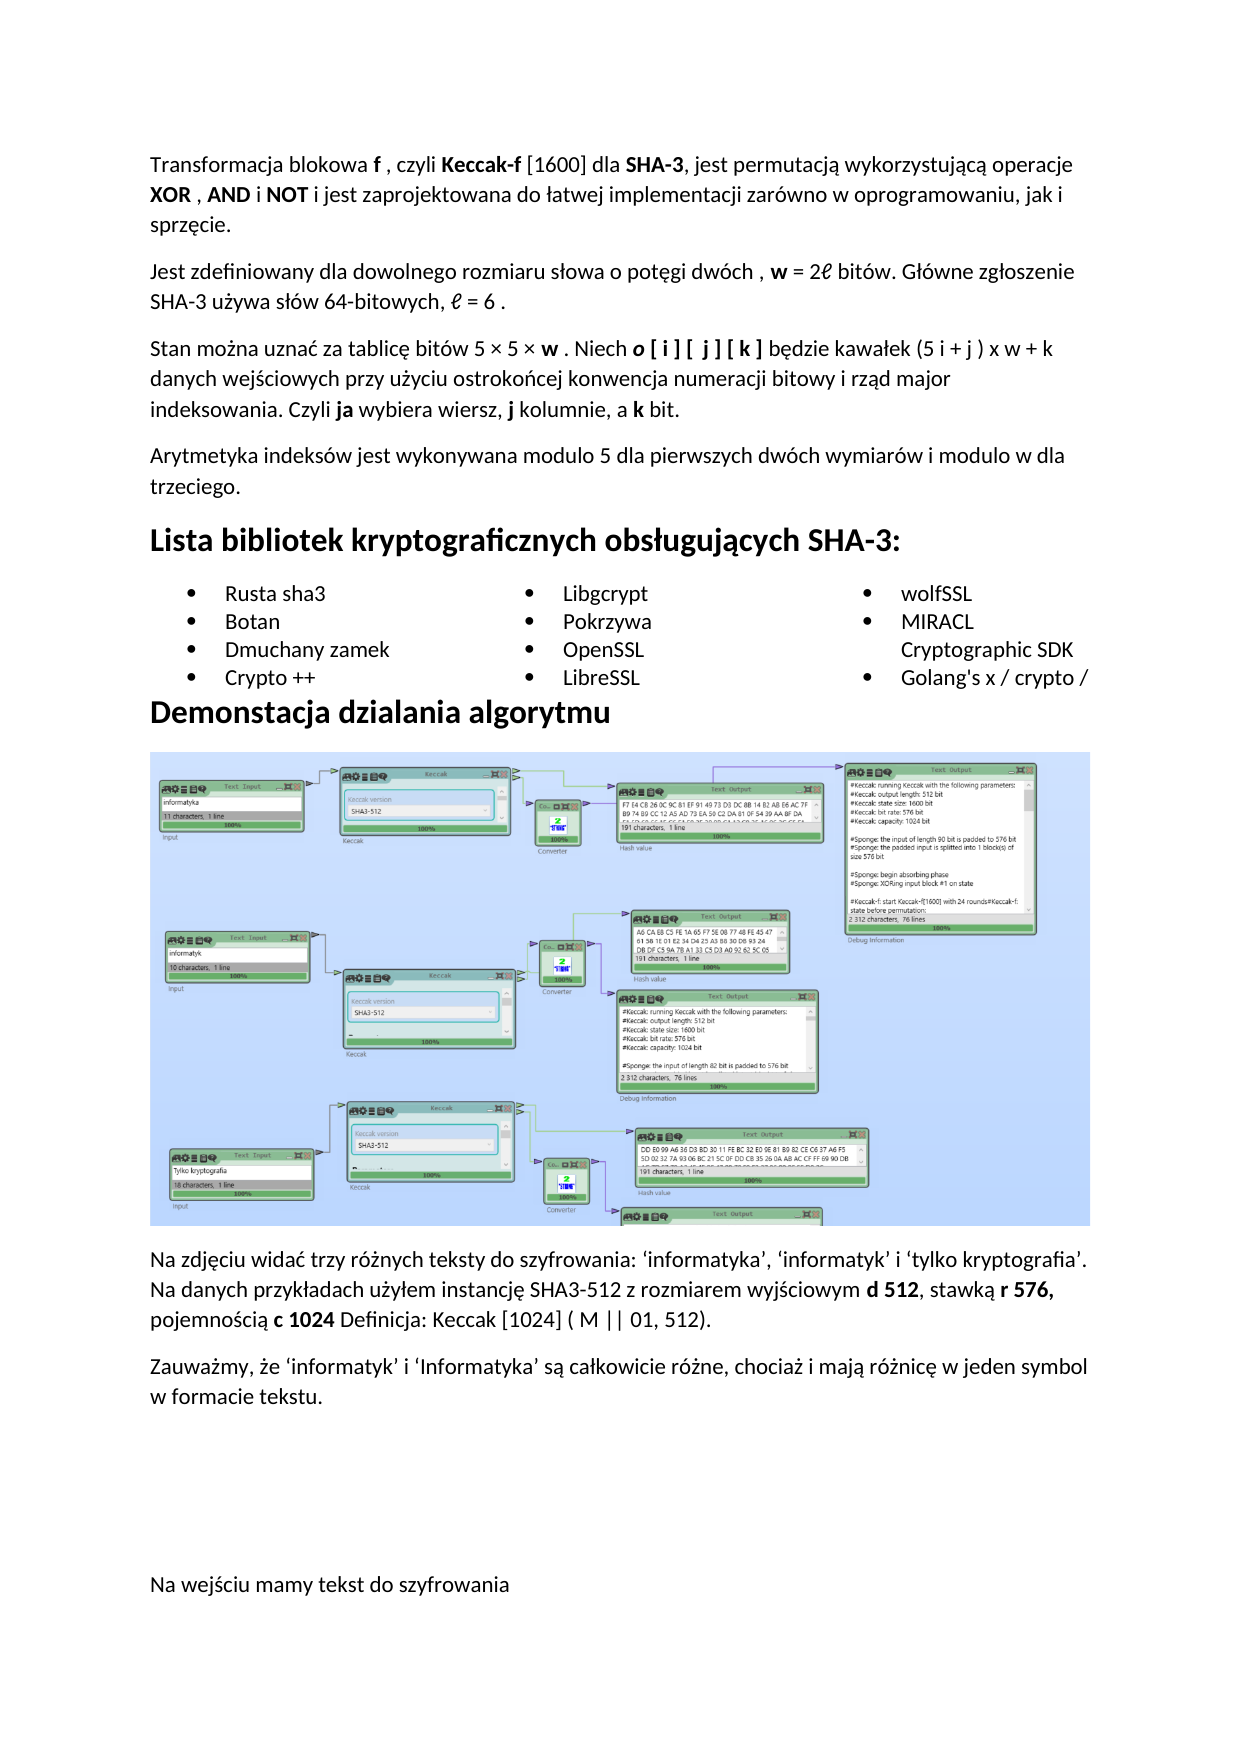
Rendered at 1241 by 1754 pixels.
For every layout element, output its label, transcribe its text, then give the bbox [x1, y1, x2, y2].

text Lista bibliotek kryptograficznych obsługujących SHA-3: [150, 519, 1090, 559]
text Arytmetyka indeksów jest wykonywana modulo 5 dla pierwszych dwóch wymiarów i modulo w dla trzeciego. [150, 442, 1090, 500]
list Golang's x / crypto / [863, 663, 1090, 691]
list MIRACL Cryptographic SDK [863, 607, 1090, 663]
text Na zdjęciu widać trzy różnych teksty do szyfrowania: ‘informatyka’, ‘informatyk’ i ‘tylko kryptografia’. Na danych przykładach użyłem instancję SHA3-512 z rozmiarem wyjściowym d 512, stawką r 576, pojemnością c 1024 Definicja: Keccak [1024] ( M || 01, 512). [150, 1245, 1090, 1333]
picture [150, 752, 1091, 1226]
text Jest zdefiniowany dla dowolnego rozmiaru słowa o potęgi dwóch , w = 2ℓ bitów. Główne zgłoszenie SHA-3 używa słów 64-bitowych, ℓ = 6 . [150, 257, 1090, 316]
list OpenSSL [525, 635, 752, 663]
list Botan [187, 607, 414, 635]
list LibreSSL [525, 663, 752, 691]
text Na wejściu mamy tekst do szyfrowania [150, 1570, 1090, 1598]
text Stan można uznać za tablicę bitów 5 × 5 × w . Niech o [ i ] [ j ] [ k ] będzie kawałek (5 i + j ) x w + k danych wejściowych przy użyciu ostrokońcej konwencja numeracji bitowy i rząd major indeksowania. Czyli ja wybiera wiersz, j kolumnie, a k bit. [150, 334, 1090, 423]
list Rusta sha3 [187, 579, 414, 607]
text Zauważmy, że ‘informatyk’ i ‘Informatyka’ są całkowicie różne, chociaż i mają różnicę w jeden symbol w formacie tekstu. [150, 1352, 1090, 1410]
list wolfSSL [863, 579, 1090, 607]
list Pokrzywa [525, 607, 752, 635]
list Libgcrypt [525, 579, 752, 607]
text Demonstacja dzialania algorytmu [150, 691, 1090, 732]
list Crypto ++ [187, 663, 414, 691]
list Dmuchany zamek [187, 635, 414, 663]
text Transformacja blokowa f , czyli Keccak-f [1600] dla SHA-3, jest permutacją wykorzystującą operacje XOR , AND i NOT i jest zaprojektowana do łatwej implementacji zarówno w oprogramowaniu, jak i sprzęcie. [150, 150, 1090, 238]
